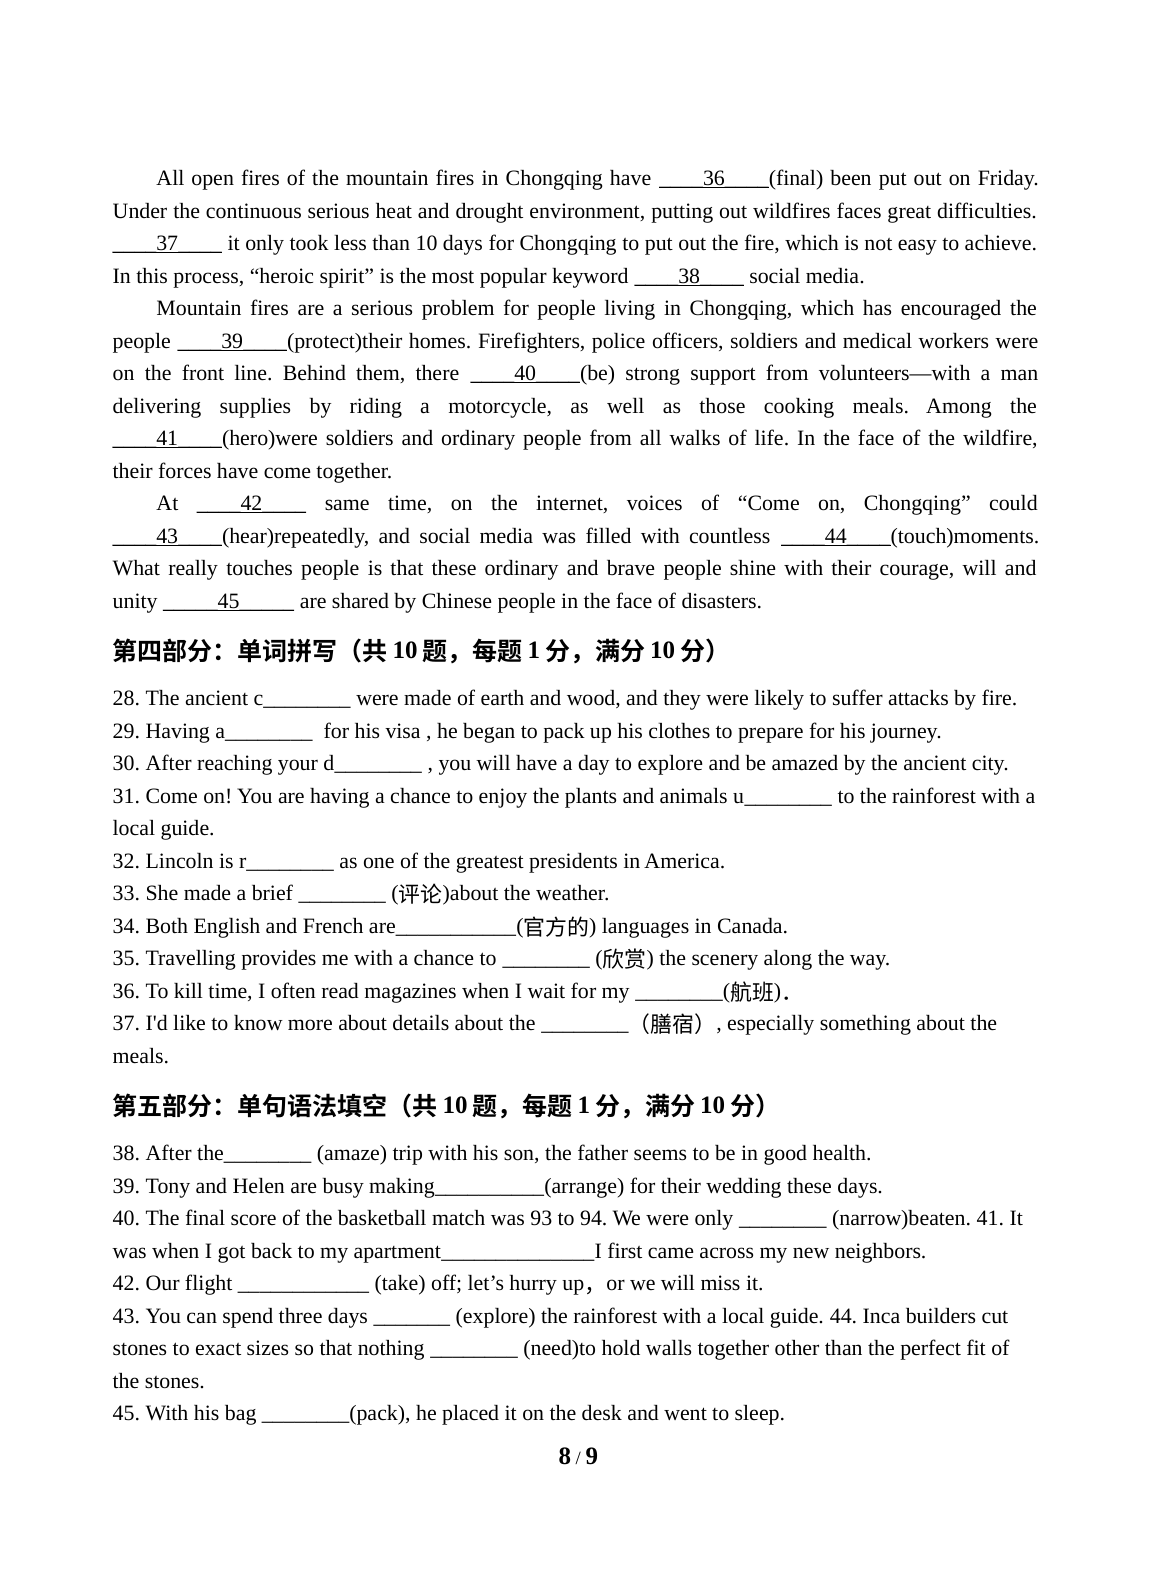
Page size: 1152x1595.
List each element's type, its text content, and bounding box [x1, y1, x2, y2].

text 第四部分：单词拼写（共10题，每题1分，满分10分） [112, 617, 1039, 682]
text 32. Lincoln is r________ as one of the greatest presidents in America. [112, 844, 1039, 877]
text 40. The final score of the basketball match was 93 to 94. We were only ________ (narrow)beaten. 41. It was when I got back to my apartment______________I first came across my new neighbors. [112, 1202, 1039, 1267]
text 31. Come on! You are having a chance to enjoy the plants and animals u________ to the rainforest with a local guide. [112, 779, 1039, 844]
text 28. The ancient c________ were made of earth and wood, and they were likely to suffer attacks by fire. [112, 682, 1039, 714]
text All open fires of the mountain fires in Chongqing have ____36____(final) been put out on Friday. Under the continuous serious heat and drought environment, putting out wildfires faces great difficulties. ____37____ it only took less than 10 days for Chongqing to put out the fire, which is not easy to achieve. In this process, “heroic spirit” is the most popular keyword ____38____ social media. [112, 162, 1039, 292]
text 30. After reaching your d________ , you will have a day to explore and be amazed by the ancient city. [112, 747, 1039, 779]
text 45. With his bag ________(pack), he placed it on the desk and went to sleep. [112, 1397, 1039, 1429]
text 第五部分：单句语法填空（共10题，每题1分，满分10分） [112, 1072, 1039, 1137]
text 35. Travelling provides me with a chance to ________ (欣赏) the scenery along the way. [112, 942, 1039, 974]
text 43. You can spend three days _______ (explore) the rainforest with a local guide. 44. Inca builders cut stones to exact sizes so that nothing ________ (need)to hold walls together other than the perfect fit of the stones. [112, 1299, 1039, 1397]
text Mountain fires are a serious problem for people living in Chongqing, which has encouraged the people ____39____(protect)their homes. Firefighters, police officers, soldiers and medical workers were on the front line. Behind them, there ____40____(be) strong support from volunteers—with a man delivering supplies by riding a motorcycle, as well as those cooking meals. Among the ____41____(hero)were soldiers and ordinary people from all walks of life. In the face of the wildfire, their forces have come together. [112, 292, 1039, 487]
text At ____42____ same time, on the internet, voices of “Come on, Chongqing” could ____43____(hear)repeatedly, and social media was filled with countless ____44____(touch)moments. What really touches people is that these ordinary and brave people shine with their courage, will and unity _____45_____ are shared by Chinese people in the face of disasters. [112, 487, 1039, 617]
text 34. Both English and French are___________(官方的) languages in Canada. [112, 909, 1039, 942]
text 29. Having a________ for his visa , he began to pack up his clothes to prepare for his journey. [112, 714, 1039, 747]
text 37. I'd like to know more about details about the ________（膳宿）, especially something about the meals. [112, 1007, 1039, 1072]
text 38. After the________ (amaze) trip with his son, the father seems to be in good health. [112, 1137, 1039, 1169]
text 39. Tony and Helen are busy making__________(arrange) for their wedding these days. [112, 1169, 1039, 1202]
text 42. Our flight ____________ (take) off; let’s hurry up，or we will miss it. [112, 1267, 1039, 1299]
text 33. She made a brief ________ (评论)about the weather. [112, 877, 1039, 909]
text 36. To kill time, I often read magazines when I wait for my ________(航班)． [112, 974, 1039, 1007]
